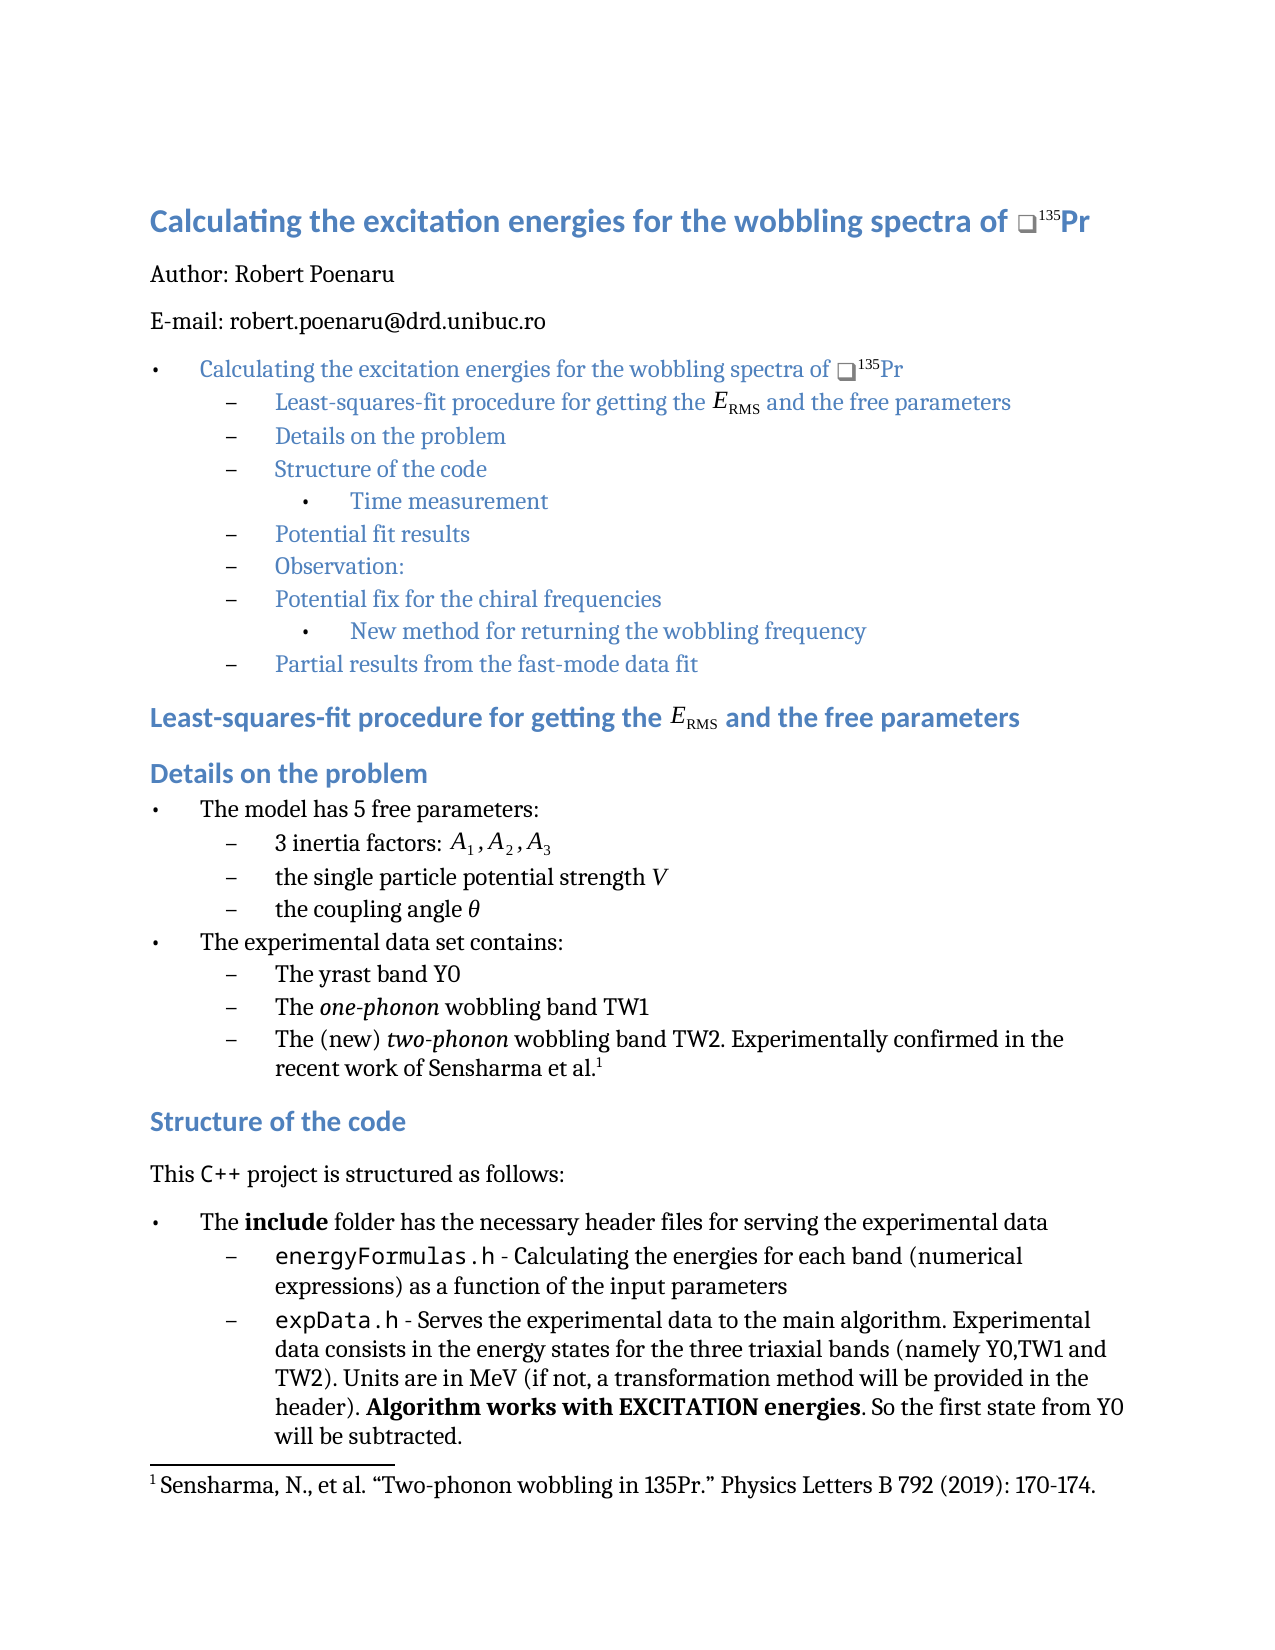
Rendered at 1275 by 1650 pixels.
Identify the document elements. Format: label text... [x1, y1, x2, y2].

list Partial results from the fast-mode data fit [225, 649, 1125, 678]
list Time measurement [300, 487, 1125, 516]
list Observation: [225, 552, 1125, 581]
subtitle Structure of the code [150, 1103, 1125, 1139]
list Calculating the excitation energies for the wobbling spectra of Pr [150, 354, 1125, 383]
list Structure of the code [225, 454, 1125, 483]
list the single particle potential strength [225, 863, 1125, 891]
list 3 inertia factors: [225, 827, 1125, 859]
subtitle Details on the problem [150, 756, 1125, 791]
list The include folder has the necessary header files for serving the experimental data [150, 1208, 1125, 1237]
list the coupling angle [225, 895, 1125, 924]
list The experimental data set contains: [150, 928, 1125, 956]
text E-mail: robert.poenaru@drd.unibuc.ro [150, 307, 1125, 336]
list The yrast band Y0 [225, 960, 1125, 989]
list Potential fix for the chiral frequencies [225, 584, 1125, 613]
list Least-squares-fit procedure for getting the and the free parameters [225, 387, 1125, 418]
subtitle Calculating the excitation energies for the wobbling spectra of Pr [150, 200, 1125, 241]
list energyFormulas.h - Calculating the energies for each band (numerical expressions) as a function of the input parameters [225, 1240, 1125, 1300]
list The model has 5 free parameters: [150, 795, 1125, 824]
text Author: Robert Poenaru [150, 259, 1125, 288]
subtitle Least-squares-fit procedure for getting the and the free parameters [150, 699, 1125, 735]
list The (new) two-phonon wobbling band TW2. Experimentally confirmed in the recent work of Sensharma et al. [225, 1025, 1125, 1083]
list New method for returning the wobbling frequency [300, 617, 1125, 646]
text This C++ project is structured as follows: [150, 1158, 1125, 1189]
list The one-phonon wobbling band TW1 [225, 993, 1125, 1021]
list expData.h - Serves the experimental data to the main algorithm. Experimental data consists in the energy states for the three triaxial bands (namely Y0,TW1 and TW2). Units are in MeV (if not, a transformation method will be provided in the header). Algorithm works with EXCITATION energies. So the first state from Y0 will be subtracted. [225, 1304, 1125, 1450]
list Details on the problem [225, 422, 1125, 451]
list Potential fit results [225, 519, 1125, 548]
